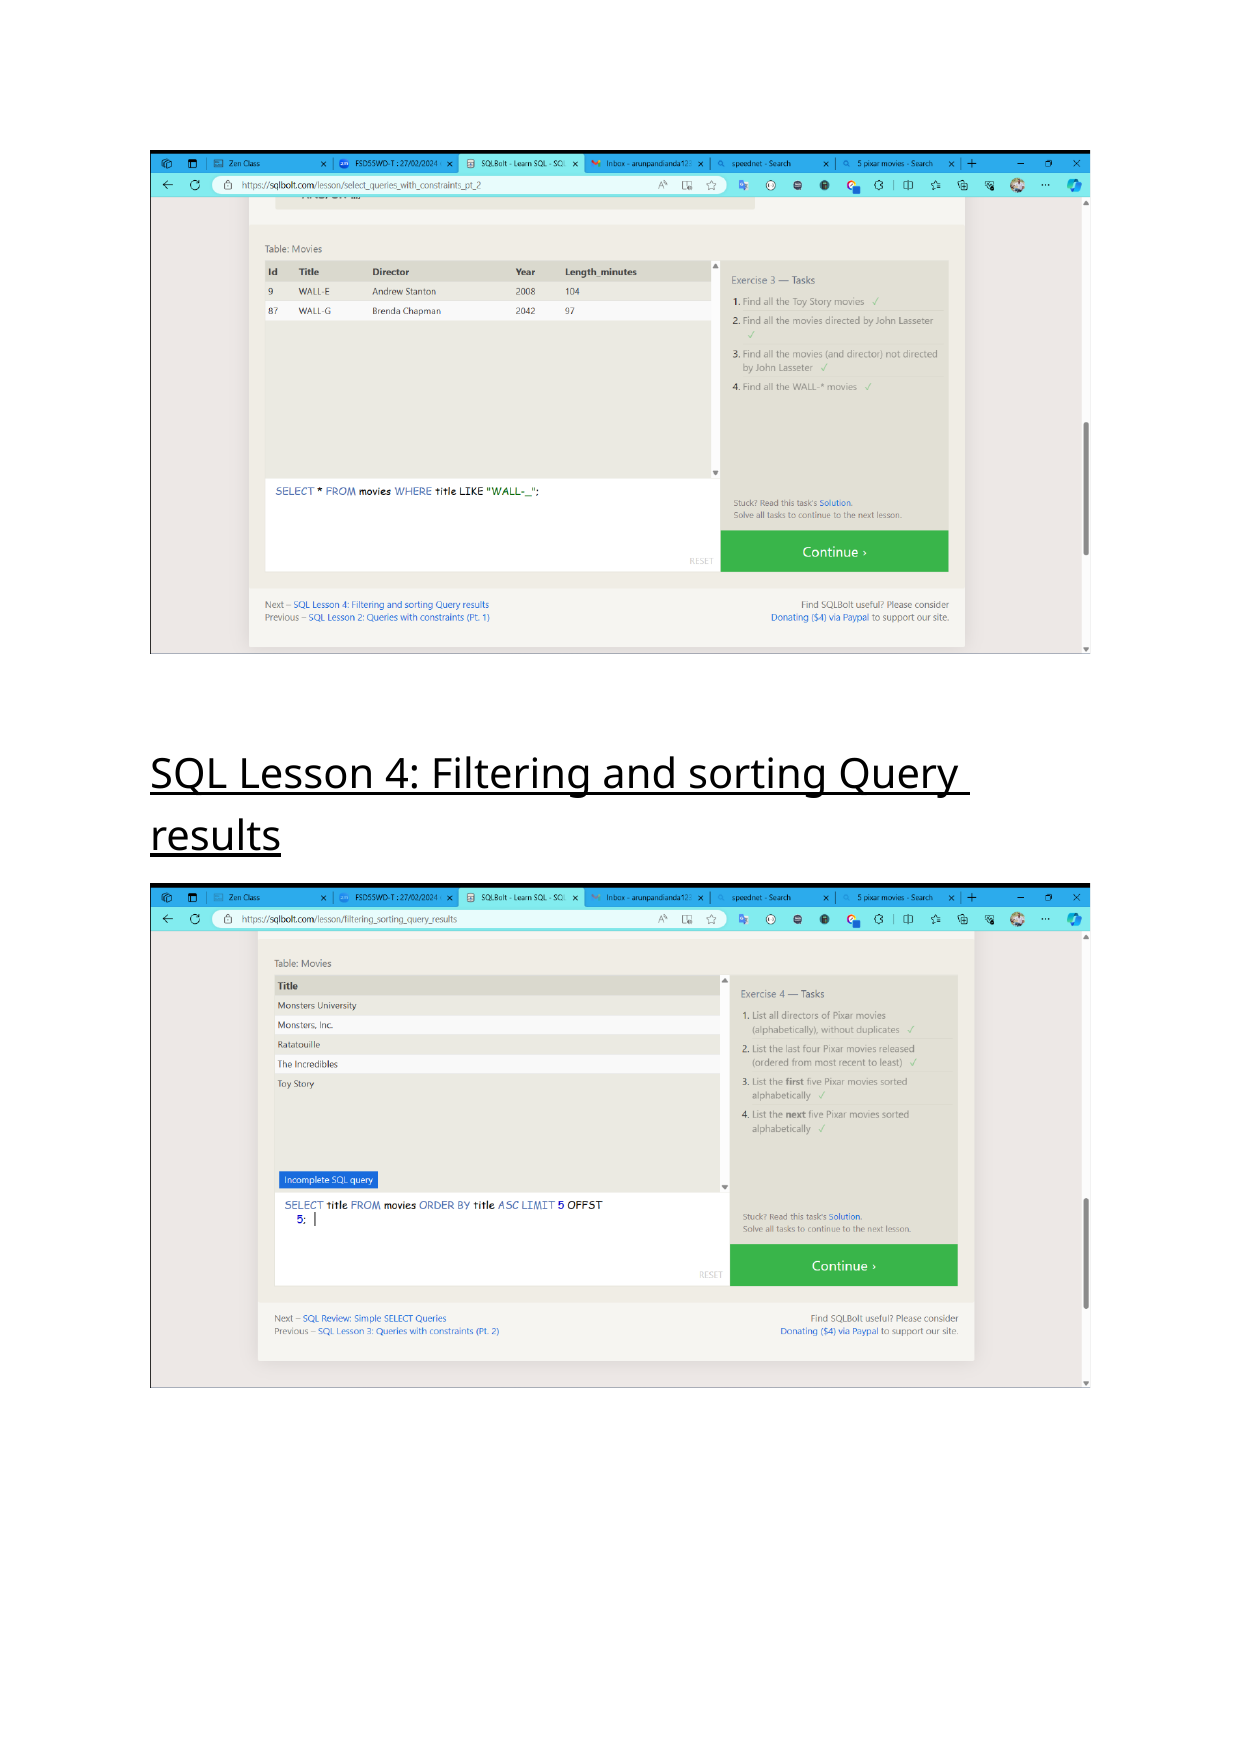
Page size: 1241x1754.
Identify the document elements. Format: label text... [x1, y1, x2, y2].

picture [150, 883, 1091, 1388]
picture [150, 150, 1091, 654]
text SQL Lesson 4: Filtering and sorting Query results [150, 744, 1090, 862]
